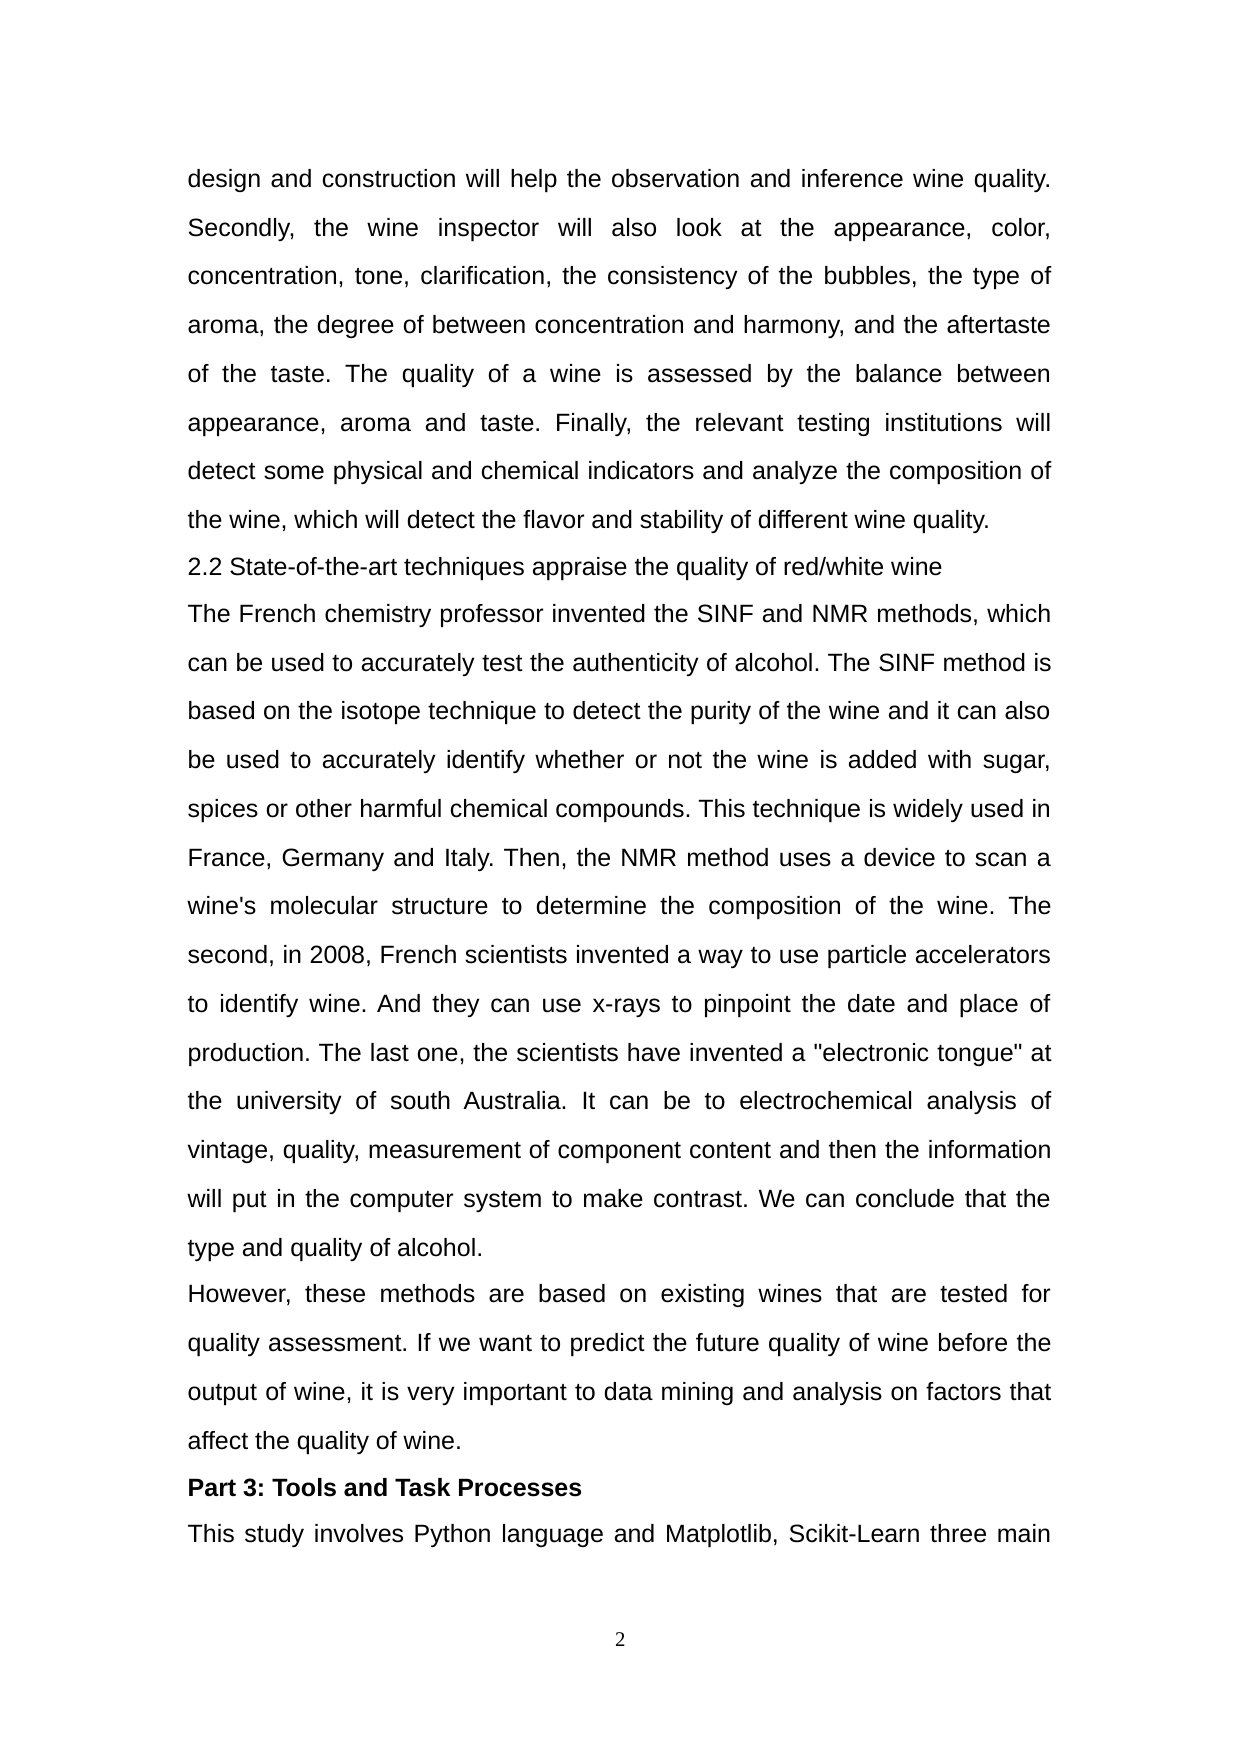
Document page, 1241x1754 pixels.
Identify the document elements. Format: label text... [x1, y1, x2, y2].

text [187, 162, 1053, 536]
text Part 3: Tools and Task Processes [187, 1471, 1053, 1503]
text However, these methods are based on existing wines that are tested for quality assessment. If we want to predict the future quality of wine before the output of wine, it is very important to data mining and analysis on factors that affect the quality of wine. [187, 1278, 1053, 1456]
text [187, 1518, 1053, 1550]
text The French chemistry professor invented the SINF and NMR methods, which can be used to accurately test the authenticity of alcohol. The SINF method is based on the isotope technique to detect the purity of the wine and it can also be used to accurately identify whether or not the wine is added with sugar, spices or other harmful chemical compounds. This technique is widely used in France, Germany and Italy. Then, the NMR method uses a device to scan a wine's molecular structure to determine the composition of the wine. The second, in 2008, French scientists invented a way to use particle accelerators to identify wine. And they can use x-rays to pinpoint the date and place of production. The last one, the scientists have invented a "electronic tongue" at the university of south Australia. It can be to electrochemical analysis of vintage, quality, measurement of component content and then the information will put in the computer system to make contrast. We can conclude that the type and quality of alcohol. [187, 597, 1053, 1263]
text 2.2 State-of-the-art techniques appraise the quality of red/white wine [187, 550, 1053, 583]
